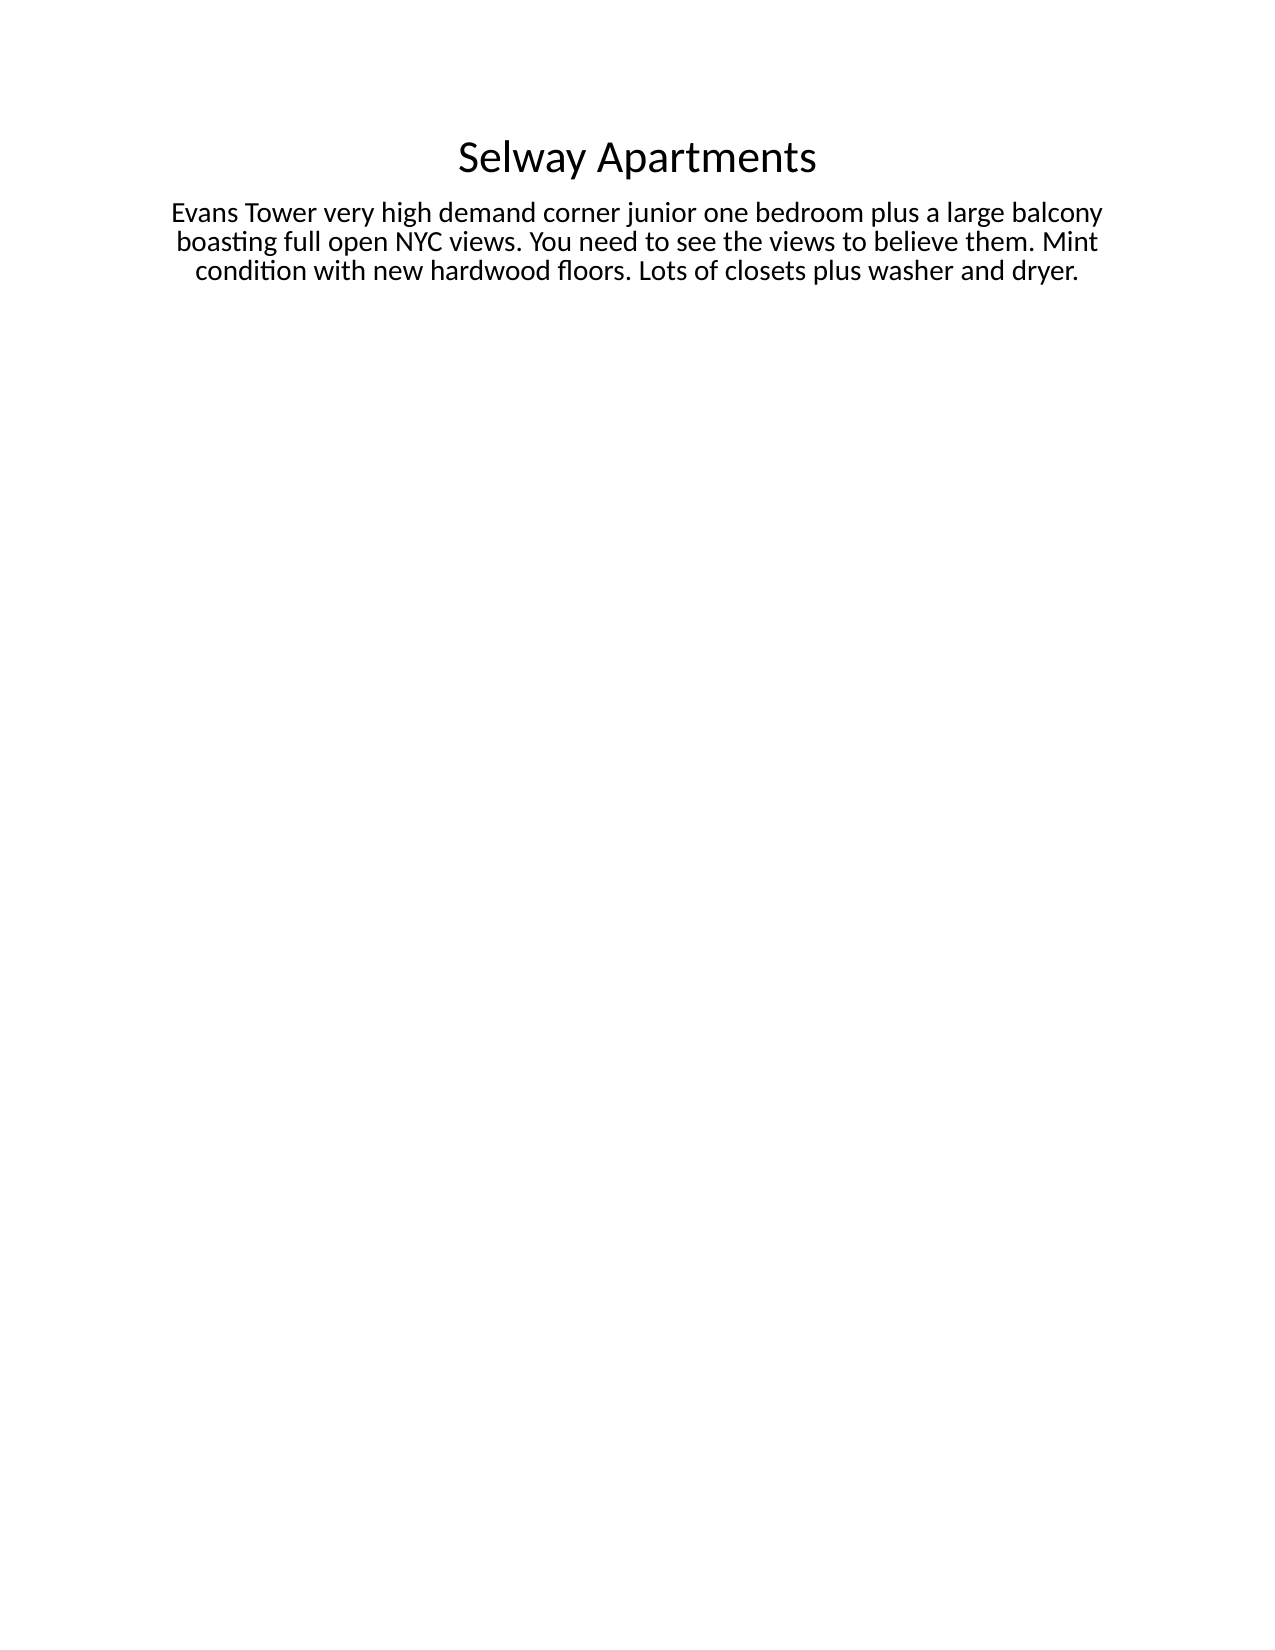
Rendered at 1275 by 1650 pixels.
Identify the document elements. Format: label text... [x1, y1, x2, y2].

text Selway Apartments [574, 150, 626, 179]
text Evans Tower very high demand corner junior one bedroom plus a large balcony boasting full open NYC views. You need to see the views to believe them. Mint condition with new hardwood floors. Lots of closets plus washer and dryer. [150, 199, 1125, 286]
text Selway Apartments [630, 150, 1125, 179]
text Selway Apartments [150, 150, 574, 179]
